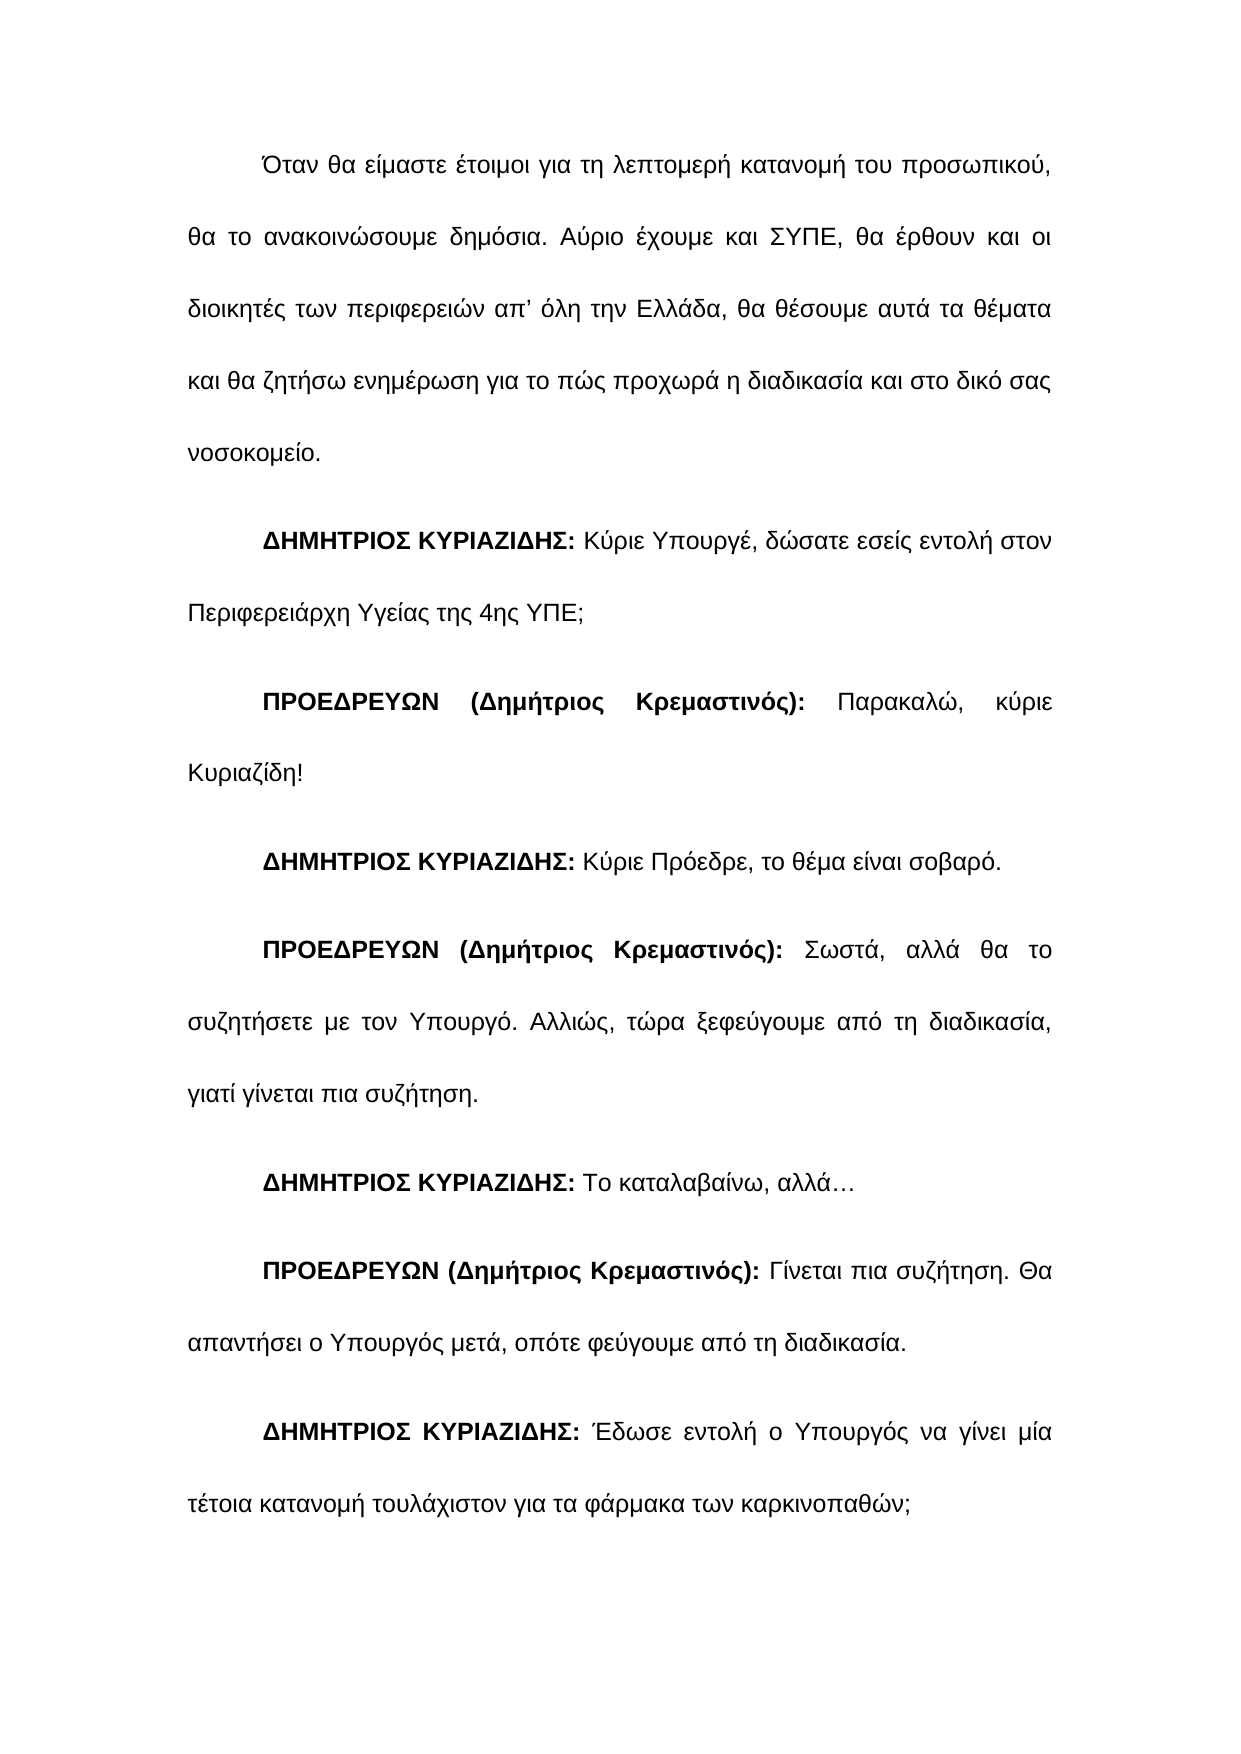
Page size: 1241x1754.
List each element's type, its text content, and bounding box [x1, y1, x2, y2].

text ΔΗΜΗΤΡΙΟΣ ΚΥΡΙΑΖΙΔΗΣ: Έδωσε εντολή ο Υπουργός να γίνει μία τέτοια κατανομή τουλάχιστον για τα φάρμακα των καρκινοπαθών; [187, 1417, 1053, 1517]
text ΔΗΜΗΤΡΙΟΣ ΚΥΡΙΑΖΙΔΗΣ: Το καταλαβαίνω, αλλά… [187, 1168, 1053, 1196]
text ΔΗΜΗΤΡΙΟΣ ΚΥΡΙΑΖΙΔΗΣ: Κύριε Πρόεδρε, το θέμα είναι σοβαρό. [187, 847, 1053, 876]
text Όταν θα είμαστε έτοιμοι για τη λεπτομερή κατανομή του προσωπικού, θα το ανακοινώσουμε δημόσια. Αύριο έχουμε και ΣΥΠΕ, θα έρθουν και οι διοικητές των περιφερειών απ’ όλη την Ελλάδα, θα θέσουμε αυτά τα θέματα και θα ζητήσω ενημέρωση για το πώς προχωρά η διαδικασία και στο δικό σας νοσοκομείο. [187, 150, 1053, 466]
text ΠΡΟΕΔΡΕΥΩΝ (Δημήτριος Κρεμαστινός): Παρακαλώ, κύριε Κυριαζίδη! [187, 686, 1053, 787]
text ΔΗΜΗΤΡΙΟΣ ΚΥΡΙΑΖΙΔΗΣ: Κύριε Υπουργέ, δώσατε εσείς εντολή στον Περιφερειάρχη Υγείας της 4ης ΥΠΕ; [187, 526, 1053, 627]
text ΠΡΟΕΔΡΕΥΩΝ (Δημήτριος Κρεμαστινός): Γίνεται πια συζήτηση. Θα απαντήσει ο Υπουργός μετά, οπότε φεύγουμε από τη διαδικασία. [187, 1256, 1053, 1357]
text ΠΡΟΕΔΡΕΥΩΝ (Δημήτριος Κρεμαστινός): Σωστά, αλλά θα το συζητήσετε με τον Υπουργό. Αλλιώς, τώρα ξεφεύγουμε από τη διαδικασία, γιατί γίνεται πια συζήτηση. [187, 935, 1053, 1108]
